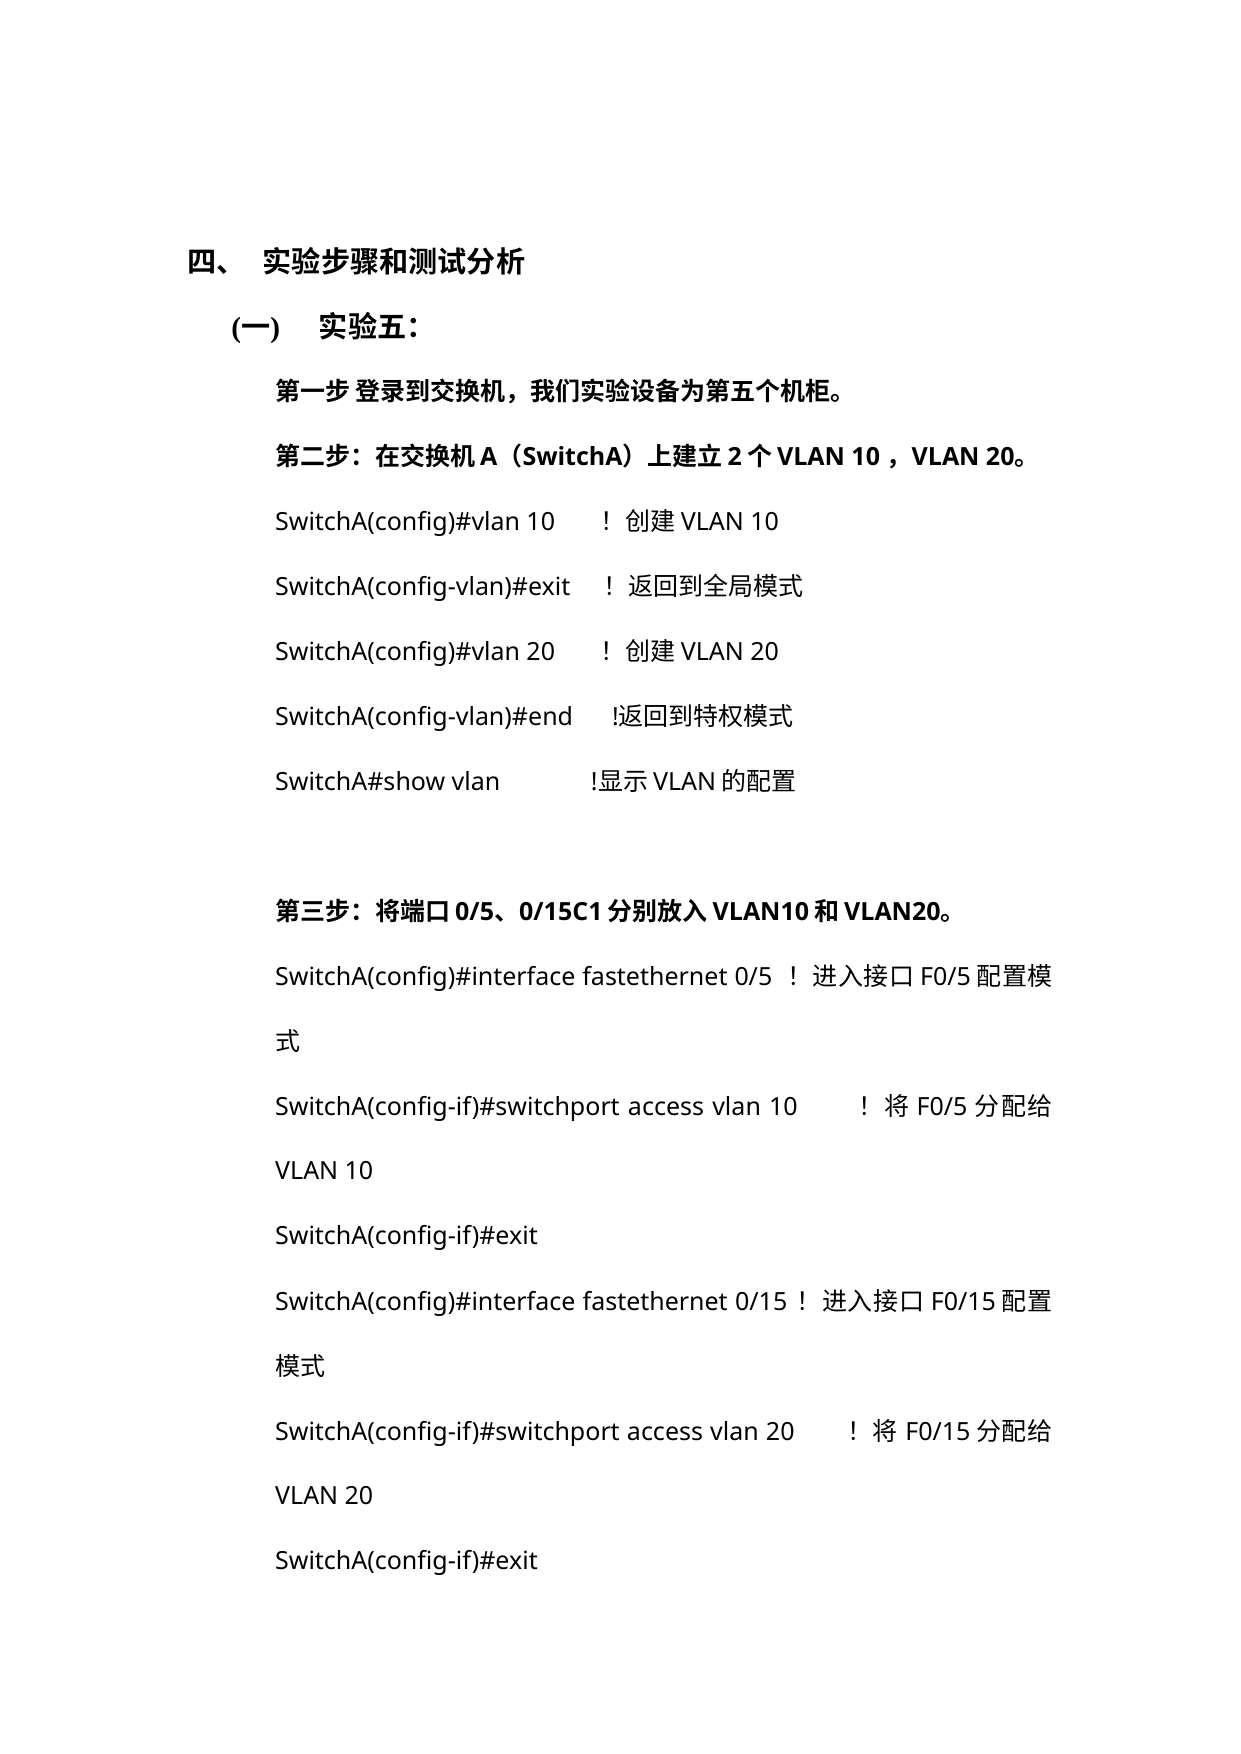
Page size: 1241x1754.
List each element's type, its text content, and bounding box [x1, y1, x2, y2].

text SwitchA#show vlan !显示VLAN的配置 [275, 747, 1053, 812]
list 实验步骤和测试分析 [187, 227, 1053, 292]
text SwitchA(config-vlan)#end !返回到特权模式 [275, 682, 1053, 747]
text SwitchA(config)#vlan 10 ！创建VLAN 10 [275, 487, 1053, 552]
text SwitchA(config)#interface fastethernet 0/15 ！进入接口F0/15配置模式 [275, 1267, 1053, 1397]
text 第二步：在交换机A（SwitchA）上建立2个VLAN 10 ，VLAN 20。 [275, 422, 1053, 487]
text SwitchA(config-if)#exit [275, 1527, 1053, 1592]
text 第三步：将端口0/5、0/15C1分别放入VLAN10和VLAN20。 [275, 877, 1053, 942]
text SwitchA(config-vlan)#exit ！返回到全局模式 [275, 552, 1053, 617]
text SwitchA(config-if)#switchport access vlan 10 ！将F0/5分配给VLAN 10 [275, 1072, 1053, 1202]
text SwitchA(config-if)#exit [275, 1202, 1053, 1267]
text SwitchA(config-if)#switchport access vlan 20 ！将 F0/15分配给VLAN 20 [275, 1397, 1053, 1527]
list 实验五： [231, 292, 1053, 357]
text 第一步 登录到交换机，我们实验设备为第五个机柜。 [275, 357, 1053, 422]
text SwitchA(config)#vlan 20 ！创建VLAN 20 [275, 617, 1053, 682]
text SwitchA(config)#interface fastethernet 0/5 ！进入接口F0/5配置模式 [275, 942, 1053, 1072]
